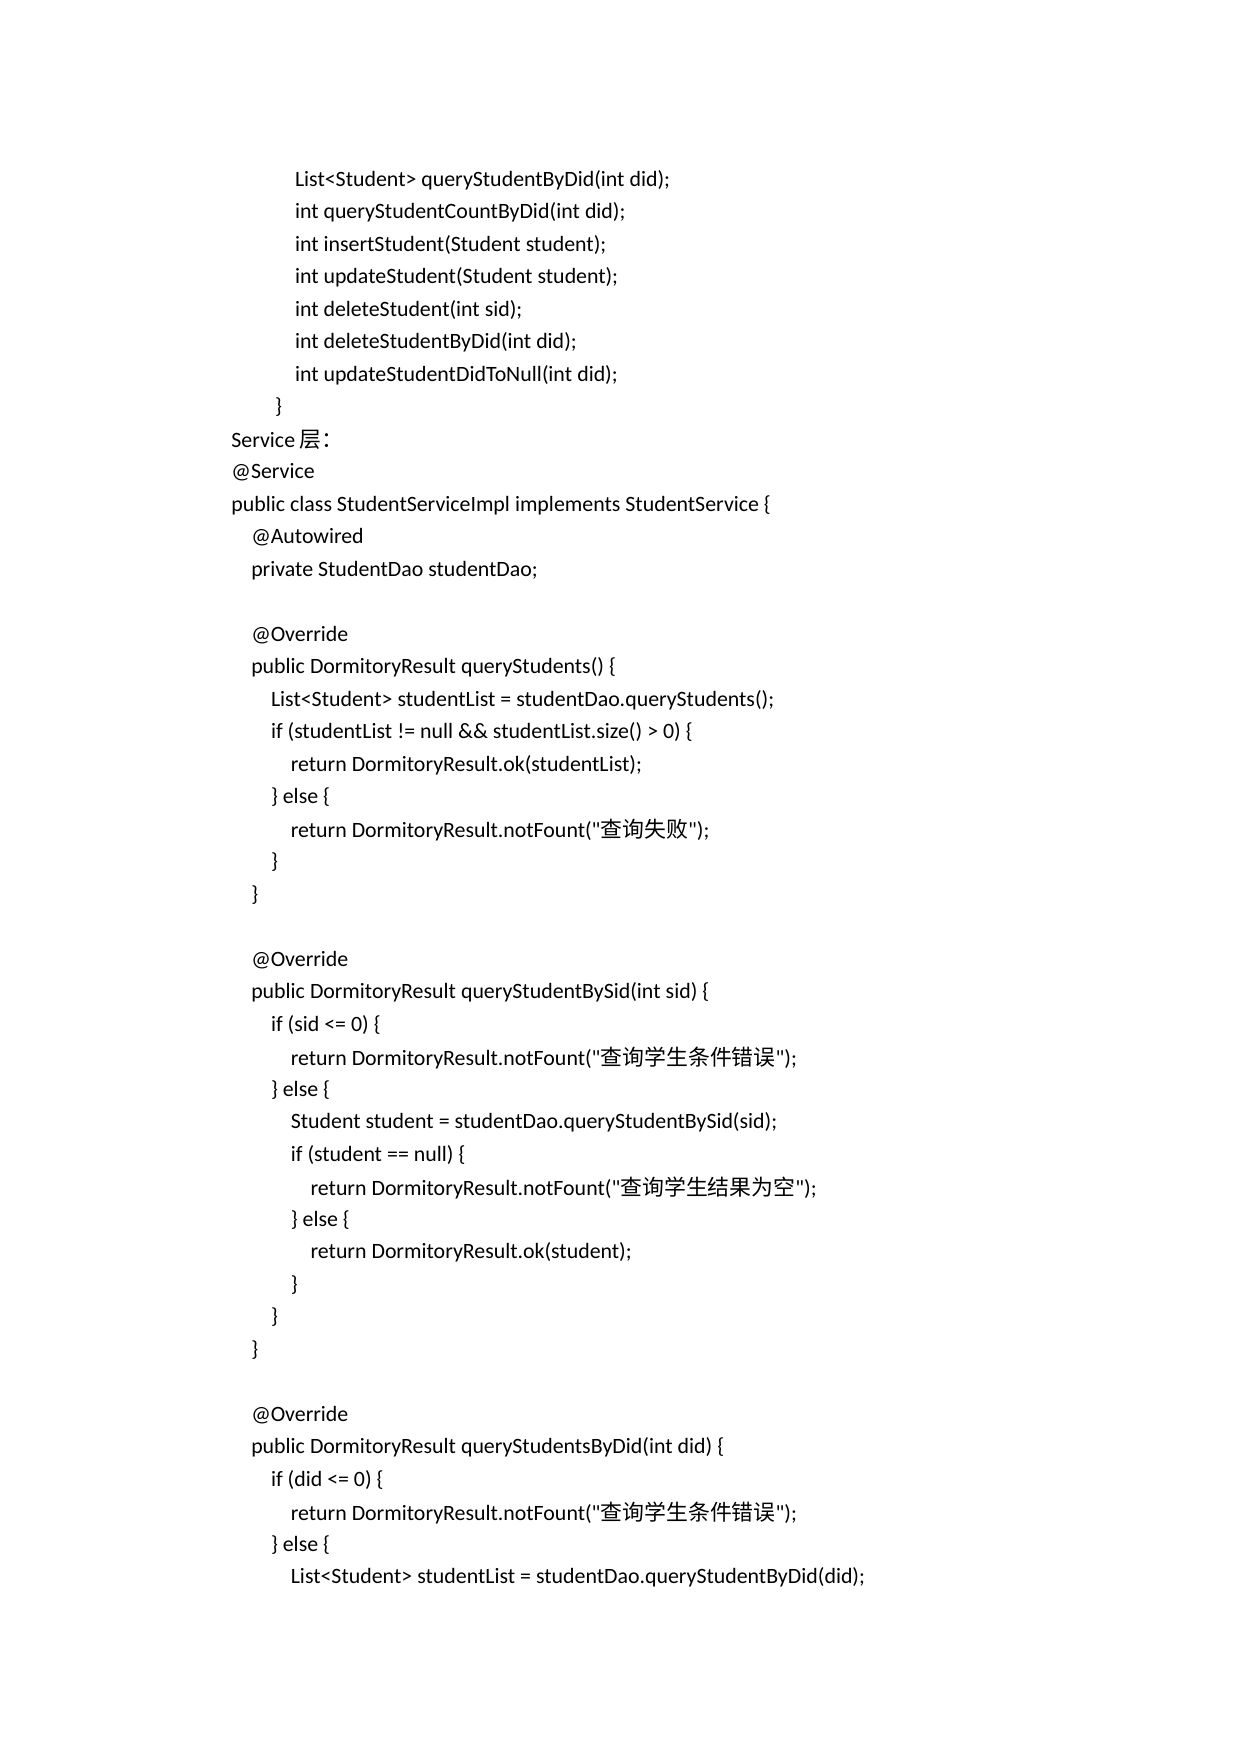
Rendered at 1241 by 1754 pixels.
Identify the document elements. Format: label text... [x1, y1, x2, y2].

list Service层： [187, 422, 1053, 454]
list } else { [187, 1202, 1053, 1234]
list if (sid <= 0) { [187, 1007, 1053, 1039]
list @Autowired [187, 519, 1053, 552]
list int queryStudentCountByDid(int did); [231, 194, 1053, 227]
list } else { [187, 1527, 1053, 1559]
list List<Student> queryStudentByDid(int did); [231, 162, 1053, 194]
list return DormitoryResult.ok(studentList); [187, 747, 1053, 779]
list Student student = studentDao.queryStudentBySid(sid); [187, 1104, 1053, 1137]
list } [187, 877, 1053, 909]
list List<Student> studentList = studentDao.queryStudents(); [187, 682, 1053, 714]
list return DormitoryResult.notFount("查询失败"); [187, 812, 1053, 844]
list if (student == null) { [187, 1137, 1053, 1169]
list public DormitoryResult queryStudentBySid(int sid) { [187, 974, 1053, 1007]
list } else { [187, 1072, 1053, 1104]
list @Override [187, 942, 1053, 974]
list if (did <= 0) { [187, 1462, 1053, 1494]
list return DormitoryResult.ok(student); [187, 1234, 1053, 1267]
list } [187, 1267, 1053, 1299]
list } [187, 1332, 1053, 1364]
list if (studentList != null && studentList.size() > 0) { [187, 714, 1053, 747]
list public DormitoryResult queryStudentsByDid(int did) { [187, 1429, 1053, 1462]
list return DormitoryResult.notFount("查询学生条件错误"); [187, 1494, 1053, 1527]
list } [187, 844, 1053, 877]
list public DormitoryResult queryStudents() { [187, 649, 1053, 682]
list @Override [187, 617, 1053, 649]
list int deleteStudent(int sid); [231, 292, 1053, 324]
list @Service [187, 454, 1053, 487]
list int updateStudentDidToNull(int did); [231, 357, 1053, 389]
list @Override [187, 1397, 1053, 1429]
list public class StudentServiceImpl implements StudentService { [187, 487, 1053, 519]
list return DormitoryResult.notFount("查询学生结果为空"); [187, 1169, 1053, 1202]
list int updateStudent(Student student); [231, 259, 1053, 292]
list } [231, 389, 1053, 422]
list private StudentDao studentDao; [187, 552, 1053, 584]
list List<Student> studentList = studentDao.queryStudentByDid(did); [187, 1559, 1053, 1592]
list } else { [187, 779, 1053, 812]
list int deleteStudentByDid(int did); [231, 324, 1053, 357]
list int insertStudent(Student student); [231, 227, 1053, 259]
list } [187, 1299, 1053, 1332]
list return DormitoryResult.notFount("查询学生条件错误"); [187, 1039, 1053, 1072]
